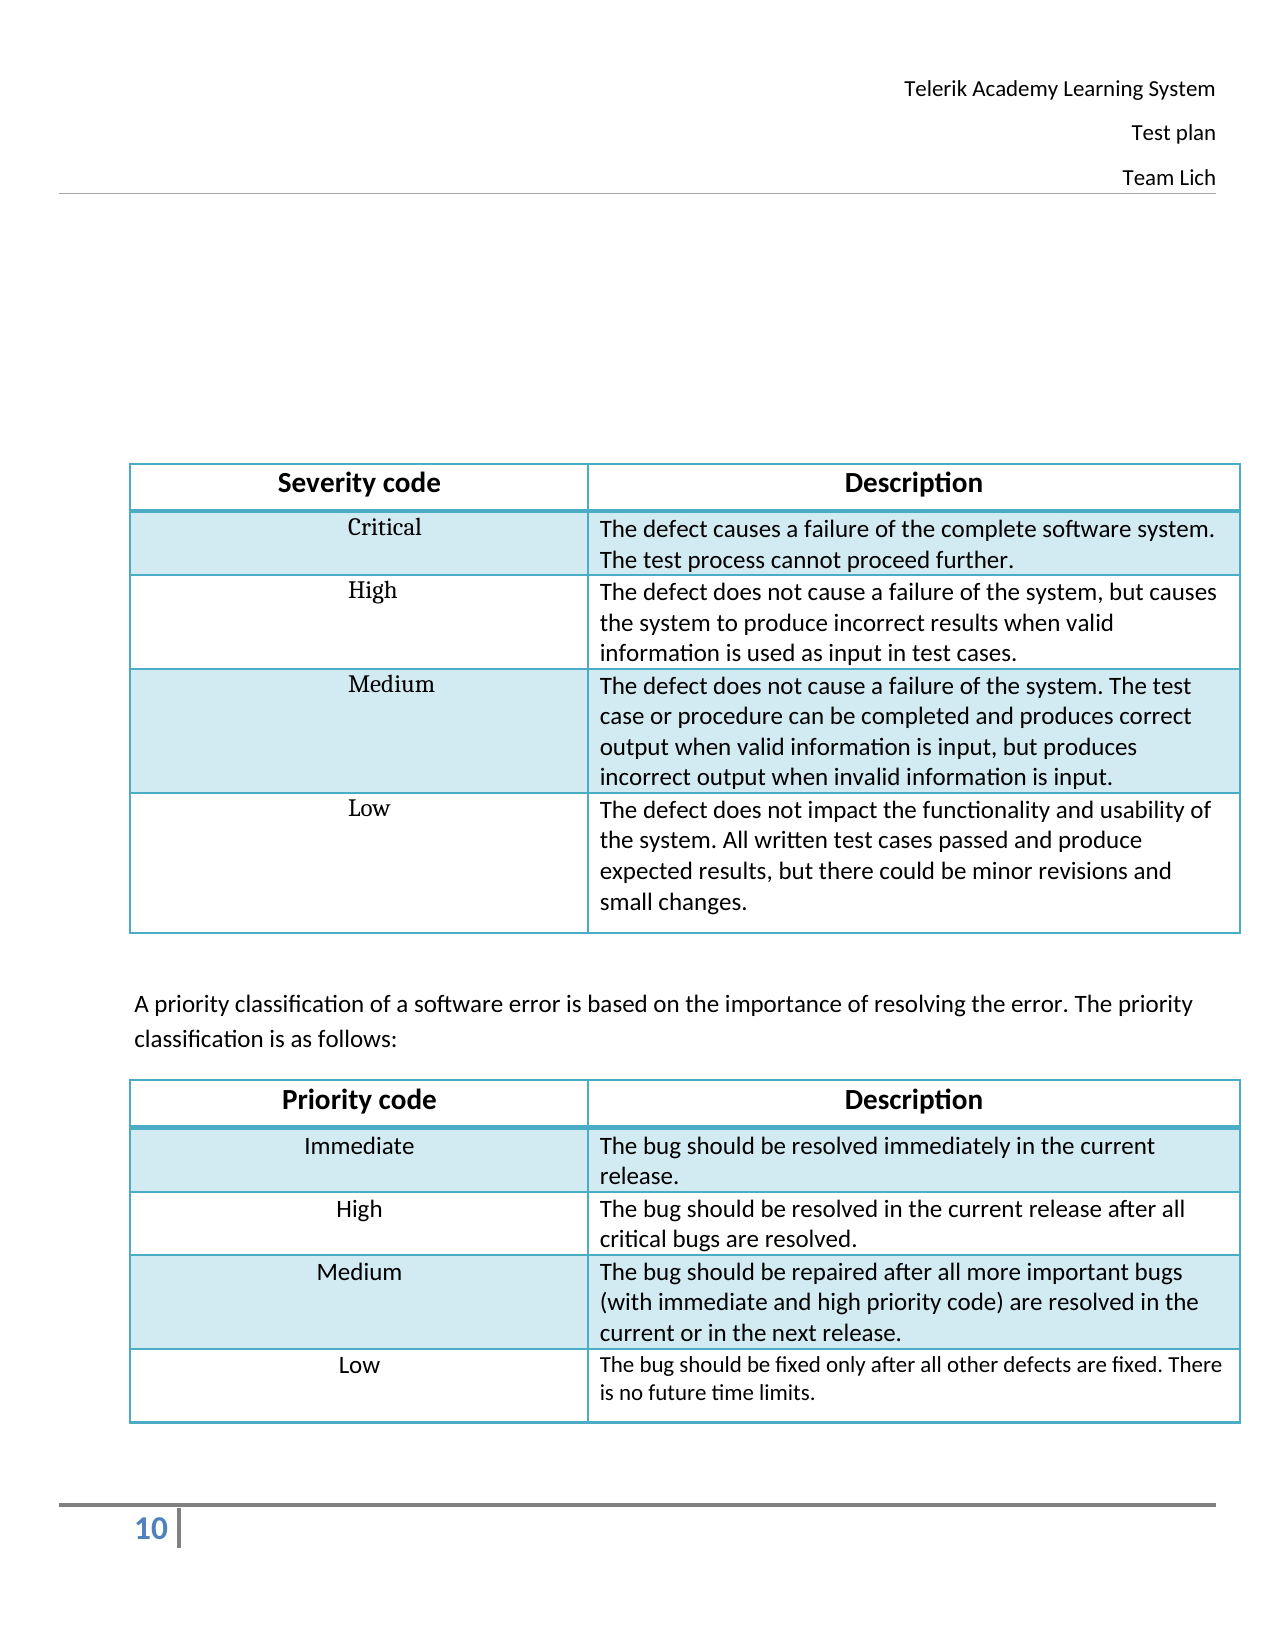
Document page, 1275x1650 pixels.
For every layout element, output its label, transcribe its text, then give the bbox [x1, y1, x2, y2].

table_cell High [131, 1193, 587, 1254]
table_cell The bug should be fixed only after all other defects are fixed. There is no future time limits. [589, 1350, 1239, 1421]
table_cell Low [131, 1350, 587, 1421]
table_header Severity code [131, 465, 587, 508]
table_header Priority code [131, 1081, 587, 1125]
table_cell Critical [131, 513, 587, 574]
table_cell Low [131, 794, 587, 932]
table_cell The bug should be resolved in the current release after all critical bugs are resolved. [589, 1193, 1239, 1254]
table_cell Immediate [131, 1130, 587, 1191]
table_cell The bug should be repaired after all more important bugs (with immediate and high priority code) are resolved in the current or in the next release. [589, 1256, 1239, 1348]
table_header Description [589, 465, 1239, 508]
table_cell Medium [131, 1256, 587, 1348]
table_cell The defect does not cause a failure of the system. The test case or procedure can be completed and produces correct output when valid information is input, but produces incorrect output when invalid information is input. [589, 670, 1239, 792]
text A priority classification of a software error is based on the importance of resolving the error. The priority classification is as follows: [134, 988, 1216, 1054]
table_header Description [589, 1081, 1239, 1125]
table_cell The defect causes a failure of the complete software system. The test process cannot proceed further. [589, 513, 1239, 574]
table_cell Medium [131, 670, 587, 792]
table_cell The bug should be resolved immediately in the current release. [589, 1130, 1239, 1191]
table_cell High [131, 576, 587, 668]
table_cell The defect does not impact the functionality and usability of the system. All written test cases passed and produce expected results, but there could be minor revisions and small changes. [589, 794, 1239, 932]
table_cell The defect does not cause a failure of the system, but causes the system to produce incorrect results when valid information is used as input in test cases. [589, 576, 1239, 668]
